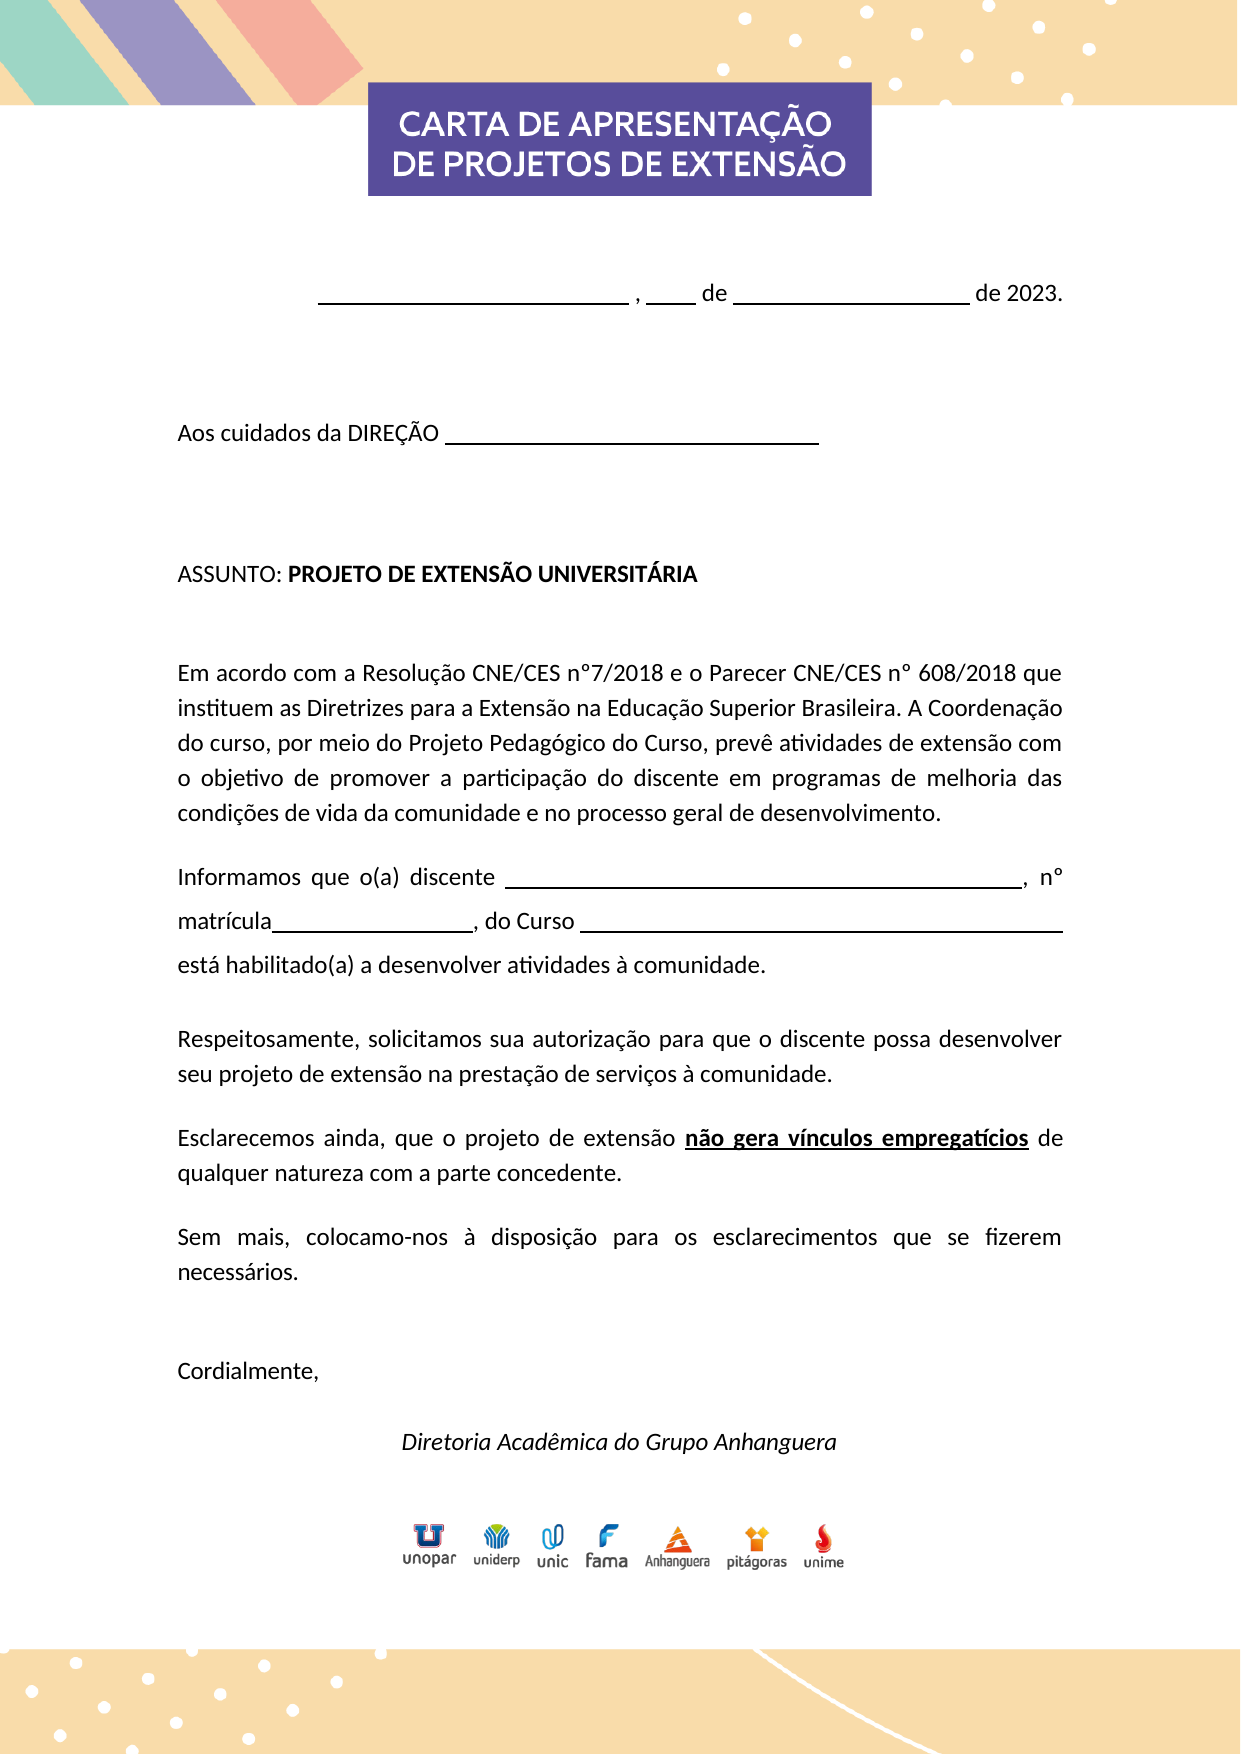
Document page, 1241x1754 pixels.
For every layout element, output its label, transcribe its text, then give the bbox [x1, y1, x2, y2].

text Esclarecemos ainda, que o projeto de extensão não gera vínculos empregatícios de qualquer natureza com a parte concedente. [177, 1122, 1063, 1187]
text Respeitosamente, solicitamos sua autorização para que o discente possa desenvolver seu projeto de extensão na prestação de serviços à comunidade. [177, 1023, 1063, 1088]
text ASSUNTO: PROJETO DE EXTENSÃO UNIVERSITÁRIA [177, 558, 1076, 588]
picture [392, 1516, 847, 1573]
picture [0, 0, 1238, 196]
text Em acordo com a Resolução CNE/CES nº7/2018 e o Parecer CNE/CES nº 608/2018 que instituem as Diretrizes para a Extensão na Educação Superior Brasileira. A Coordenação do curso, por meio do Projeto Pedagógico do Curso, prevê atividades de extensão com o objetivo de promover a participação do discente em programas de melhoria das condições de vida da comunidade e no processo geral de desenvolvimento. [177, 657, 1063, 827]
picture [0, 1649, 1241, 1754]
text Cordialmente, [177, 1355, 1076, 1386]
text Informamos que o(a) discente , nº matrícula , do Curso está habilitado(a) a desenvolver atividades à comunidade. [177, 861, 1063, 980]
text Diretoria Acadêmica do Grupo Anhanguera [167, 1426, 1074, 1456]
text , de de 2023. [317, 277, 1076, 307]
text Aos cuidados da DIREÇÃO [177, 417, 1076, 448]
text Sem mais, colocamo-nos à disposição para os esclarecimentos que se fizerem necessários. [177, 1221, 1063, 1287]
